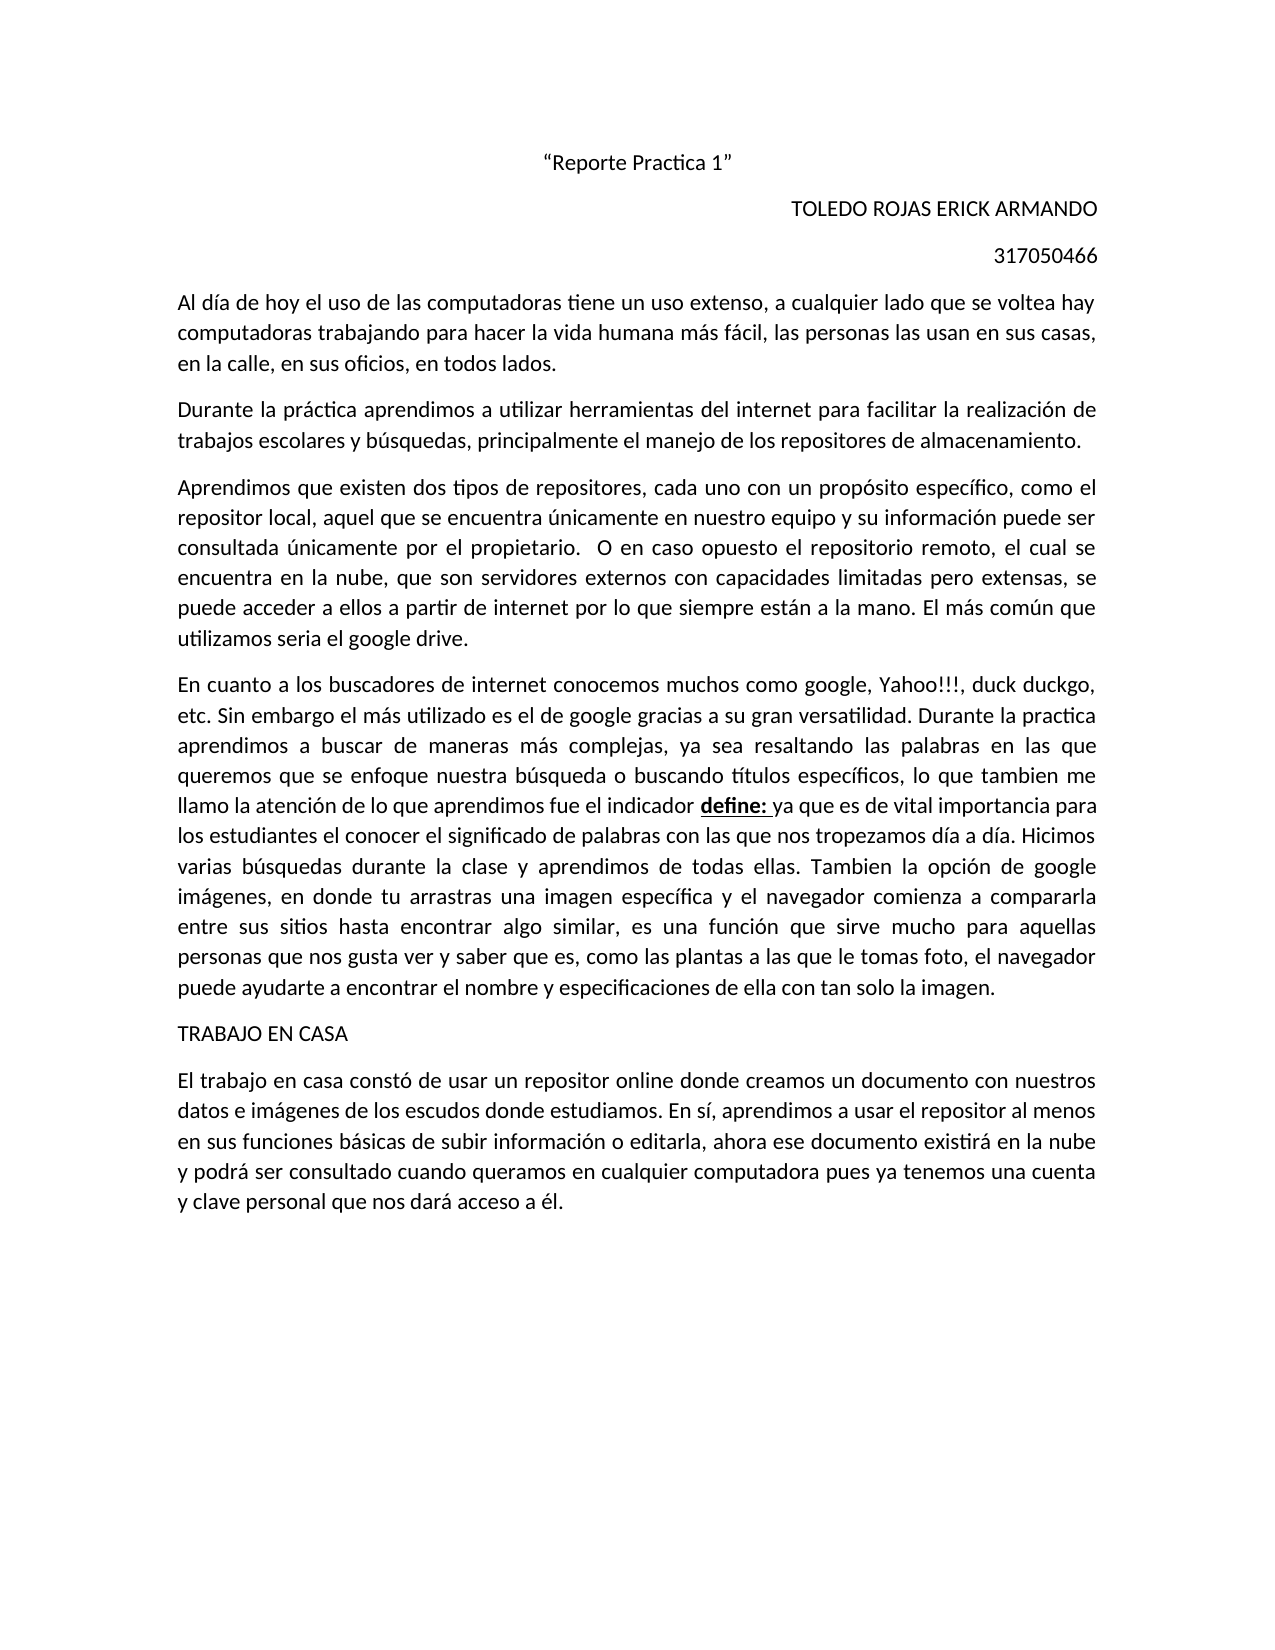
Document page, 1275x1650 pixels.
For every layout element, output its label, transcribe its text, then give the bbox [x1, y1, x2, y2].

text Aprendimos que existen dos tipos de repositores, cada uno con un propósito específico, como el repositor local, aquel que se encuentra únicamente en nuestro equipo y su información puede ser consultada únicamente por el propietario. O en caso opuesto el repositorio remoto, el cual se encuentra en la nube, que son servidores externos con capacidades limitadas pero extensas, se puede acceder a ellos a partir de internet por lo que siempre están a la mano. El más común que utilizamos seria el google drive. [177, 473, 1098, 652]
text El trabajo en casa constó de usar un repositor online donde creamos un documento con nuestros datos e imágenes de los escudos donde estudiamos. En sí, aprendimos a usar el repositor al menos en sus funciones básicas de subir información o editarla, ahora ese documento existirá en la nube y podrá ser consultado cuando queramos en cualquier computadora pues ya tenemos una cuenta y clave personal que nos dará acceso a él. [177, 1066, 1098, 1215]
text TRABAJO EN CASA [177, 1019, 1098, 1047]
text Al día de hoy el uso de las computadoras tiene un uso extenso, a cualquier lado que se voltea hay computadoras trabajando para hacer la vida humana más fácil, las personas las usan en sus casas, en la calle, en sus oficios, en todos lados. [177, 288, 1098, 377]
text TOLEDO ROJAS ERICK ARMANDO [177, 194, 1098, 222]
text Durante la práctica aprendimos a utilizar herramientas del internet para facilitar la realización de trabajos escolares y búsquedas, principalmente el manejo de los repositores de almacenamiento. [177, 396, 1098, 454]
text “Reporte Practica 1” [177, 148, 1098, 176]
text 317050466 [177, 241, 1098, 269]
text En cuanto a los buscadores de internet conocemos muchos como google, Yahoo!!!, duck duckgo, etc. Sin embargo el más utilizado es el de google gracias a su gran versatilidad. Durante la practica aprendimos a buscar de maneras más complejas, ya sea resaltando las palabras en las que queremos que se enfoque nuestra búsqueda o buscando títulos específicos, lo que tambien me llamo la atención de lo que aprendimos fue el indicador define: ya que es de vital importancia para los estudiantes el conocer el significado de palabras con las que nos tropezamos día a día. Hicimos varias búsquedas durante la clase y aprendimos de todas ellas. Tambien la opción de google imágenes, en donde tu arrastras una imagen específica y el navegador comienza a compararla entre sus sitios hasta encontrar algo similar, es una función que sirve mucho para aquellas personas que nos gusta ver y saber que es, como las plantas a las que le tomas foto, el navegador puede ayudarte a encontrar el nombre y especificaciones de ella con tan solo la imagen. [177, 671, 1098, 1001]
